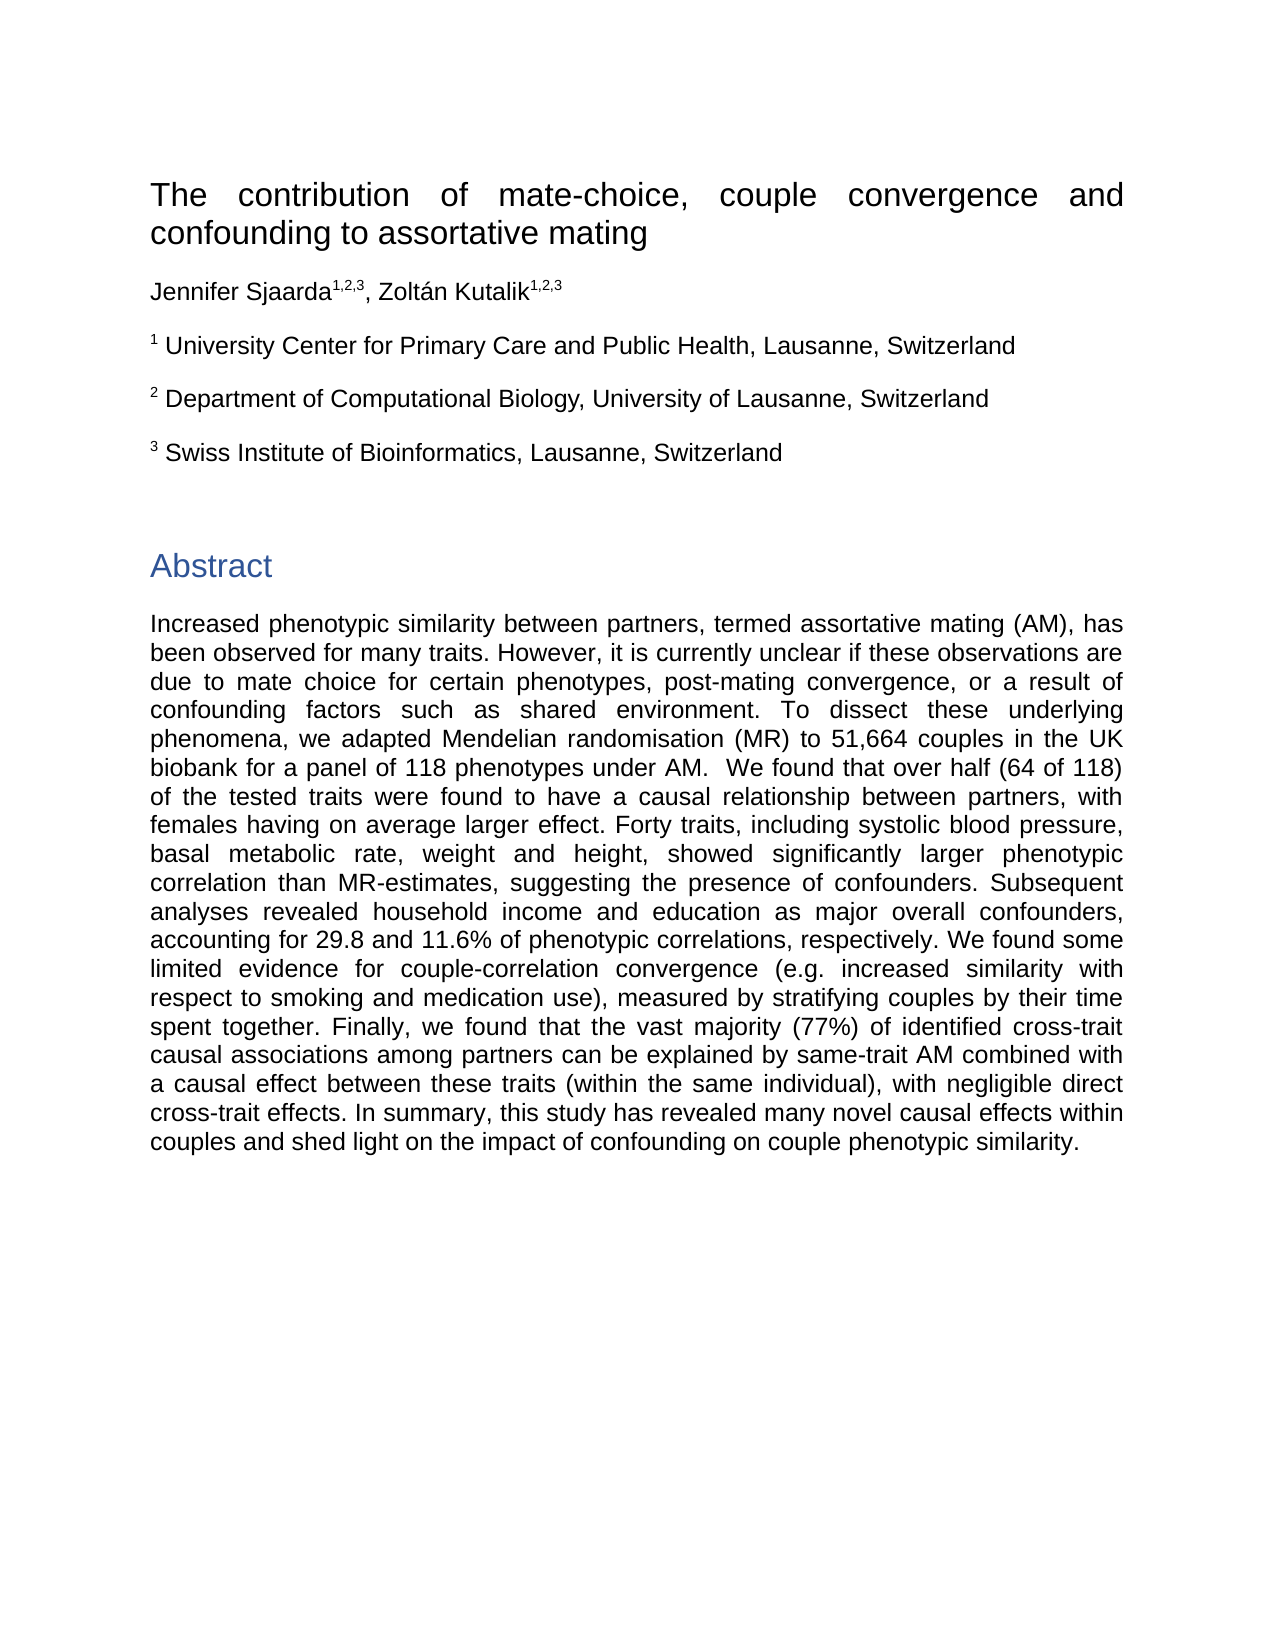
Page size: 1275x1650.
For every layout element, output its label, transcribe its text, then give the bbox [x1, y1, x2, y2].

text Increased phenotypic similarity between partners, termed assortative mating (AM), has been observed for many traits. However, it is currently unclear if these observations are due to mate choice for certain phenotypes, post-mating convergence, or a result of confounding factors such as shared environment. To dissect these underlying phenomena, we adapted Mendelian randomisation (MR) to 51,664 couples in the UK biobank for a panel of 118 phenotypes under AM. We found that over half (64 of 118) of the tested traits were found to have a causal relationship between partners, with females having on average larger effect. Forty traits, including systolic blood pressure, basal metabolic rate, weight and height, showed significantly larger phenotypic correlation than MR-estimates, suggesting the presence of confounders. Subsequent analyses revealed household income and education as major overall confounders, accounting for 29.8 and 11.6% of phenotypic correlations, respectively. We found some limited evidence for couple-correlation convergence (e.g. increased similarity with respect to smoking and medication use), measured by stratifying couples by their time spent together. Finally, we found that the vast majority (77%) of identified cross-trait causal associations among partners can be explained by same-trait AM combined with a causal effect between these traits (within the same individual), with negligible direct cross-trait effects. In summary, this study has revealed many novel causal effects within couples and shed light on the impact of confounding on couple phenotypic similarity. [150, 609, 1125, 1155]
text The contribution of mate-choice, couple convergence and confounding to assortative mating [150, 175, 1125, 252]
text Abstract [150, 546, 1125, 584]
text 1 University Center for Primary Care and Public Health, Lausanne, Switzerland [150, 331, 1125, 359]
text 3 Swiss Institute of Bioinformatics, Lausanne, Switzerland [150, 438, 1125, 467]
text 2 Department of Computational Biology, University of Lausanne, Switzerland [150, 384, 1125, 413]
text Jennifer Sjaarda1,2,3, Zoltán Kutalik1,2,3 [150, 277, 1125, 306]
